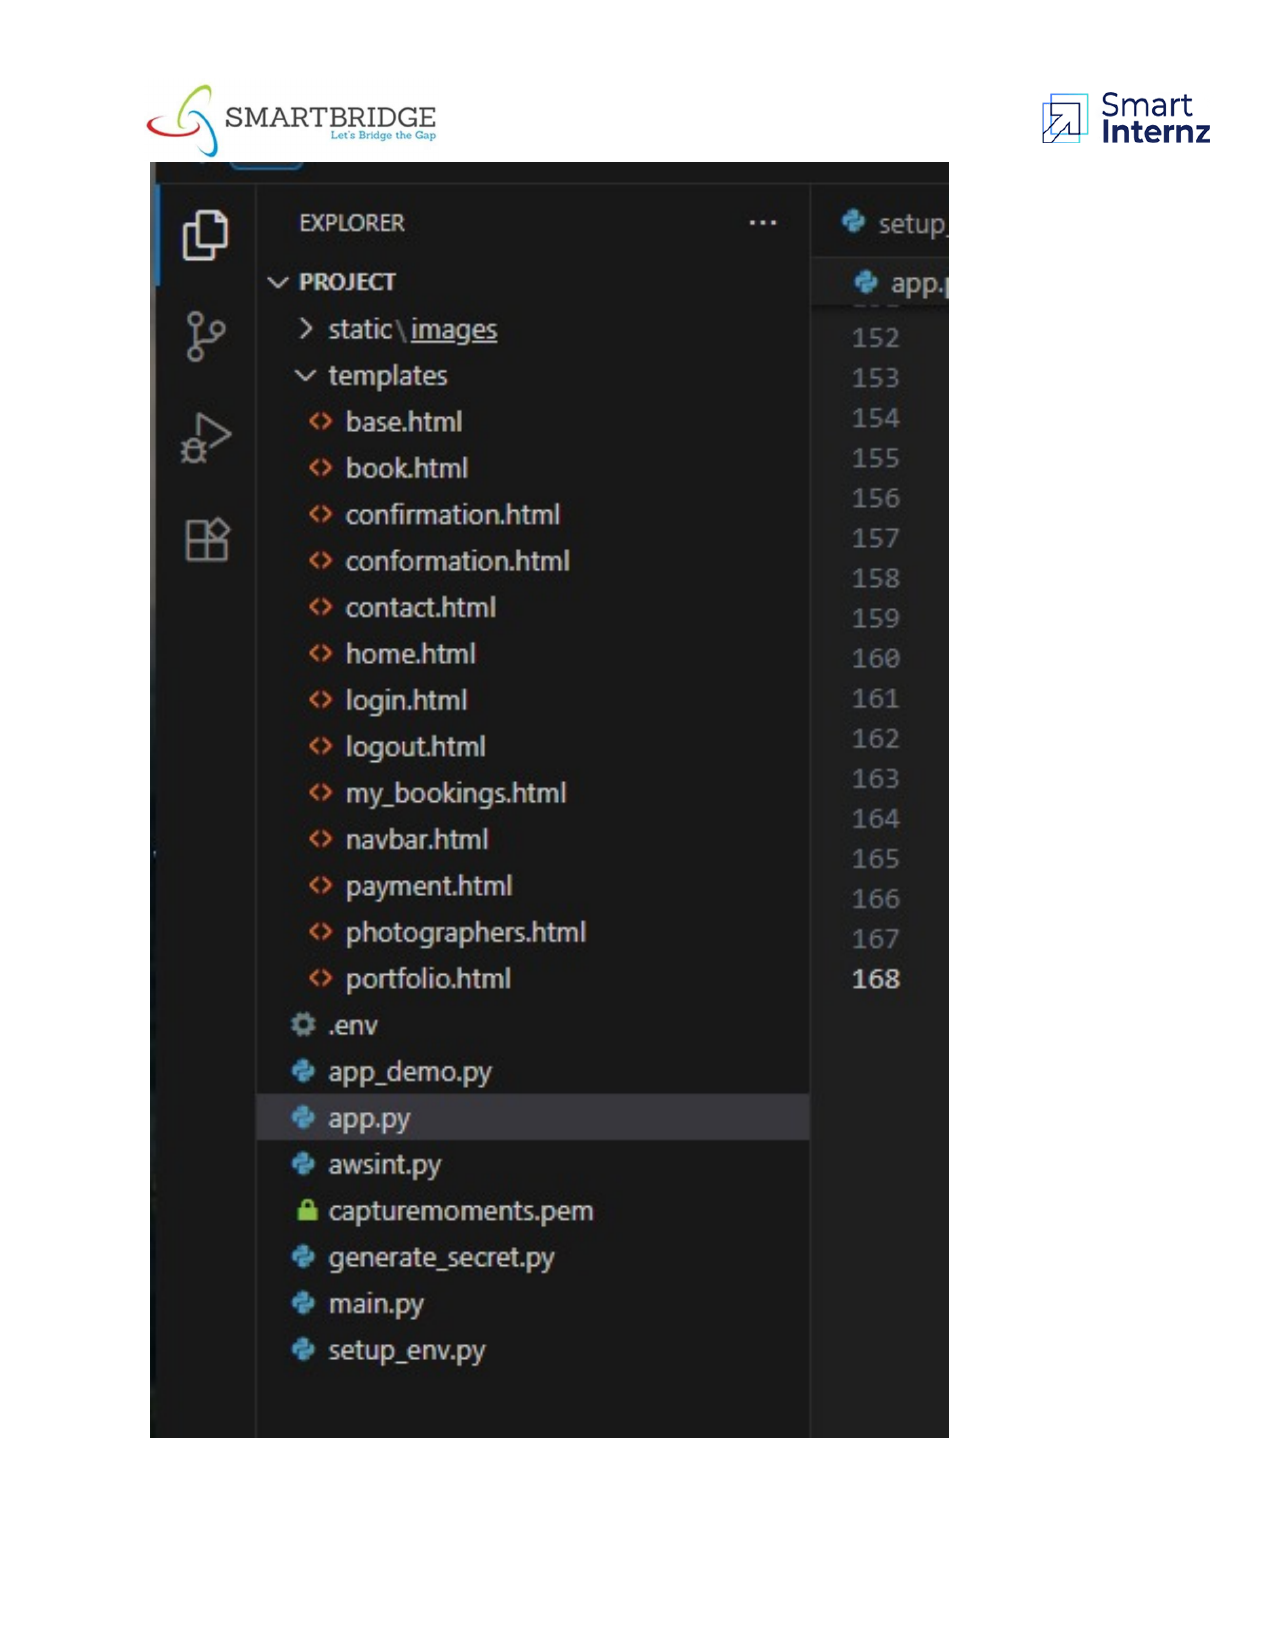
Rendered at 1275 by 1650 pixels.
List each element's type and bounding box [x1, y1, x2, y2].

picture [1037, 92, 1214, 143]
picture [143, 78, 439, 161]
